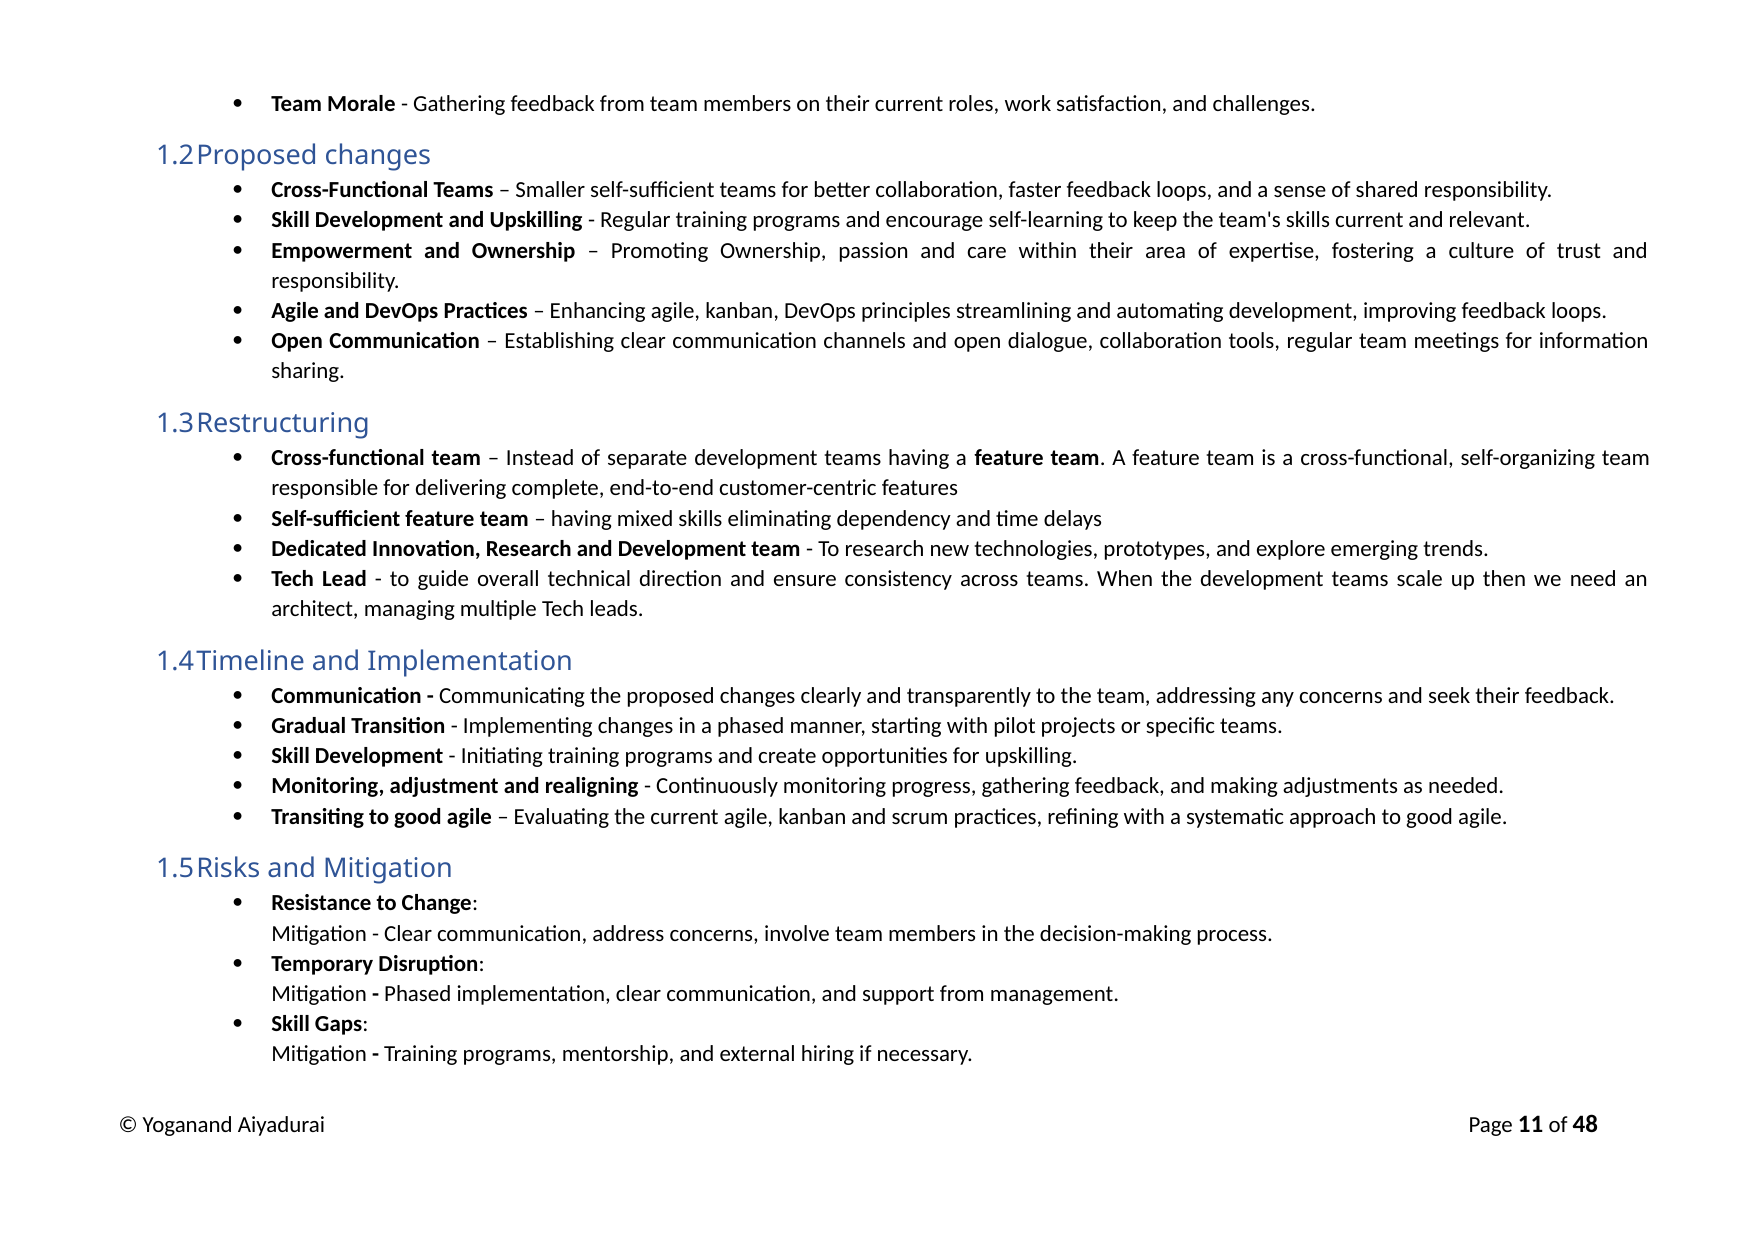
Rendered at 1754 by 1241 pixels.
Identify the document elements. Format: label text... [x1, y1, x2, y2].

list Mitigation - Clear communication, address concerns, involve team members in the decision-making process. [271, 919, 1651, 947]
list Skill Gaps: [233, 1009, 1651, 1037]
list Cross-Functional Teams – Smaller self-sufficient teams for better collaboration, faster feedback loops, and a sense of shared responsibility. [233, 175, 1651, 203]
list Cross-functional team – Instead of separate development teams having a feature team. A feature team is a cross-functional, self-organizing team responsible for delivering complete, end-to-end customer-centric features [233, 443, 1651, 501]
list Skill Development - Initiating training programs and create opportunities for upskilling. [233, 741, 1651, 769]
list Mitigation - Phased implementation, clear communication, and support from management. [271, 979, 1651, 1007]
list Dedicated Innovation, Research and Development team - To research new technologies, prototypes, and explore emerging trends. [233, 534, 1651, 562]
list Resistance to Change: [233, 888, 1651, 916]
subtitle Risks and Mitigation [156, 849, 1651, 886]
list Open Communication – Establishing clear communication channels and open dialogue, collaboration tools, regular team meetings for information sharing. [233, 326, 1651, 384]
list Transiting to good agile – Evaluating the current agile, kanban and scrum practices, refining with a systematic approach to good agile. [233, 802, 1651, 830]
list Self-sufficient feature team – having mixed skills eliminating dependency and time delays [233, 504, 1651, 532]
list Temporary Disruption: [233, 949, 1651, 977]
subtitle Timeline and Implementation [156, 641, 1651, 678]
list Tech Lead - to guide overall technical direction and ensure consistency across teams. When the development teams scale up then we need an architect, managing multiple Tech leads. [233, 564, 1651, 622]
list Team Morale - Gathering feedback from team members on their current roles, work satisfaction, and challenges. [233, 89, 1651, 117]
list Agile and DevOps Practices – Enhancing agile, kanban, DevOps principles streamlining and automating development, improving feedback loops. [233, 296, 1651, 324]
list Monitoring, adjustment and realigning - Continuously monitoring progress, gathering feedback, and making adjustments as needed. [233, 772, 1651, 799]
subtitle Proposed changes [156, 136, 1651, 172]
list Mitigation - Training programs, mentorship, and external hiring if necessary. [271, 1039, 1651, 1067]
list Communication - Communicating the proposed changes clearly and transparently to the team, addressing any concerns and seek their feedback. [233, 681, 1651, 709]
list Skill Development and Upskilling - Regular training programs and encourage self-learning to keep the team's skills current and relevant. [233, 206, 1651, 233]
list Gradual Transition - Implementing changes in a phased manner, starting with pilot projects or specific teams. [233, 711, 1651, 739]
list Empowerment and Ownership – Promoting Ownership, passion and care within their area of expertise, fostering a culture of trust and responsibility. [233, 236, 1651, 294]
subtitle Restructuring [156, 403, 1651, 440]
